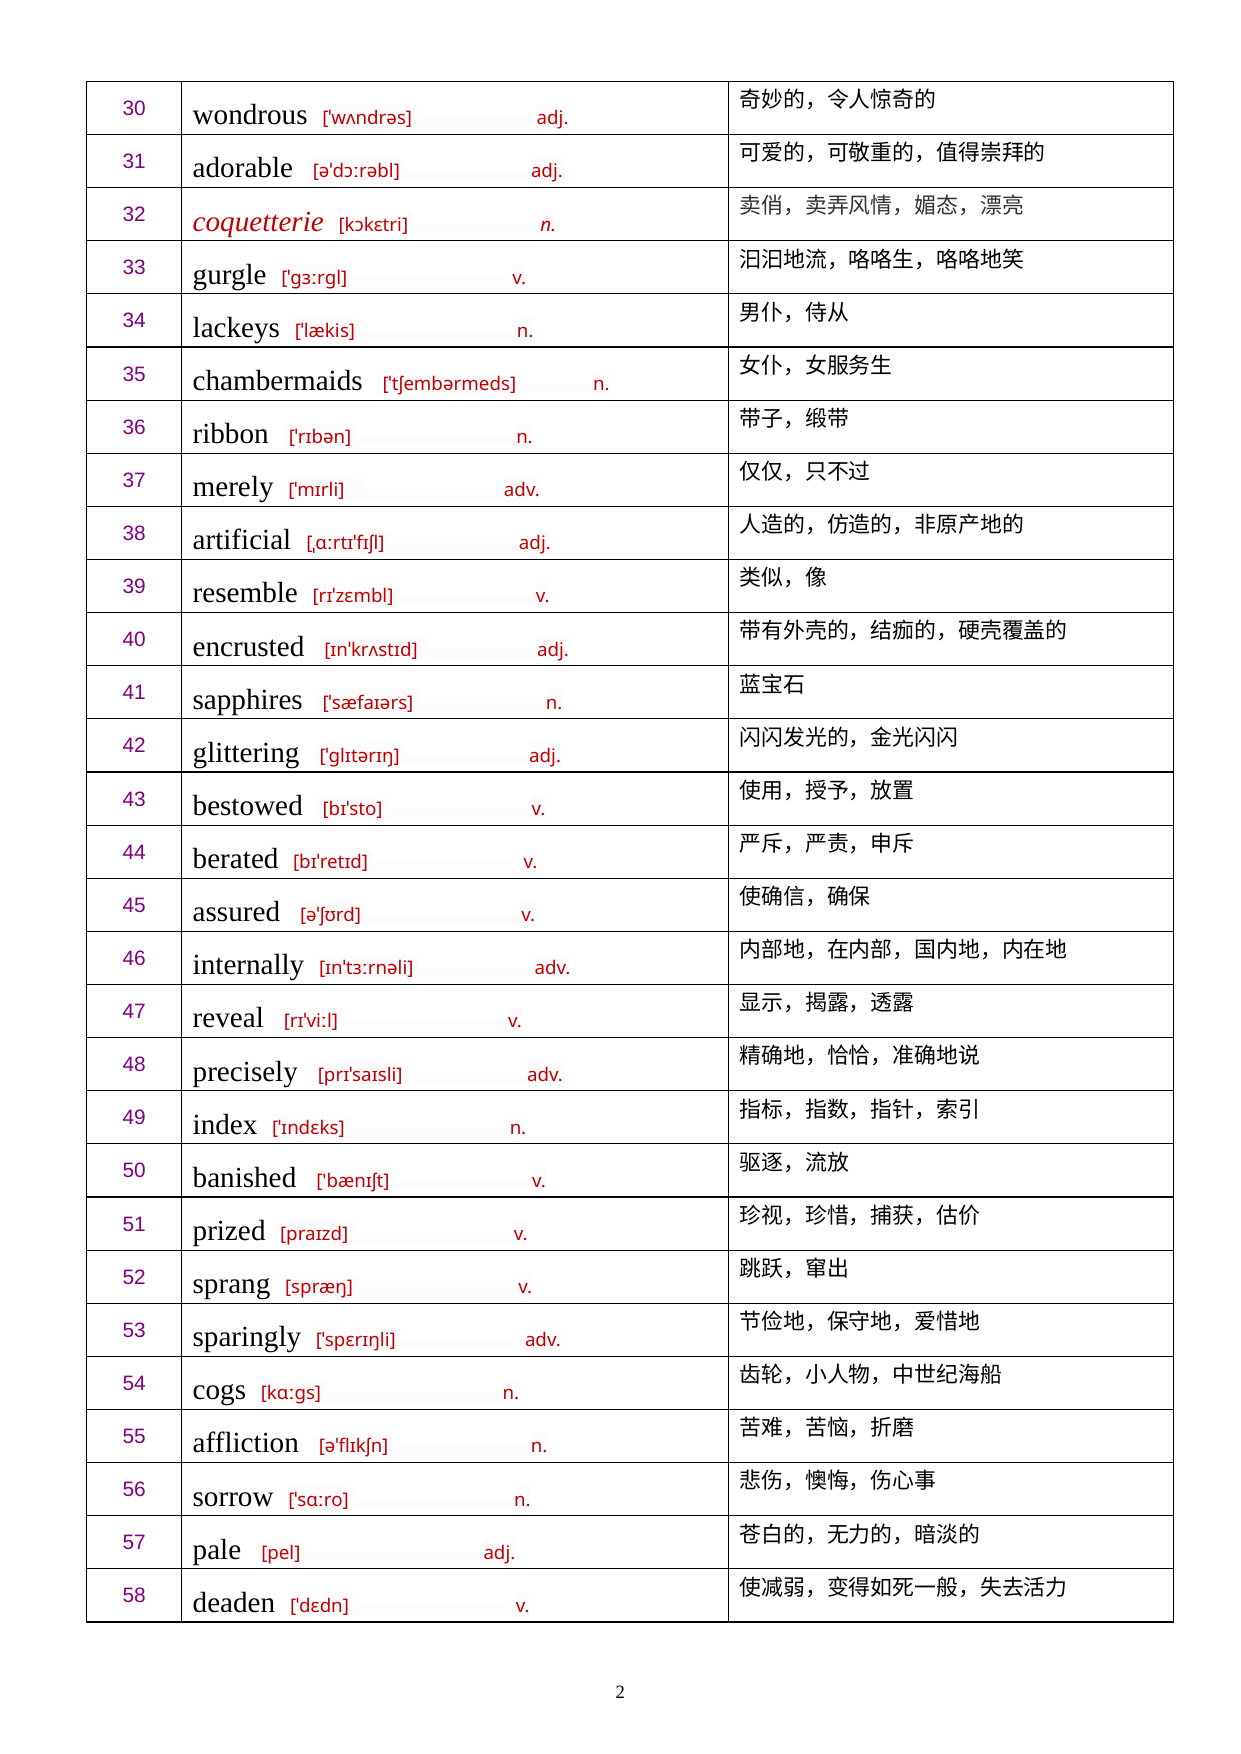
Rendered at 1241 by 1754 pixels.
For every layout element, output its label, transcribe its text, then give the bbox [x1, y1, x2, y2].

table_cell 34 [87, 294, 181, 346]
table_cell 30 [87, 82, 181, 134]
table_cell 显示，揭露，透露 [729, 985, 1173, 1037]
table_cell glittering [ˈɡlɪtərɪŋ] adj. [182, 719, 728, 771]
table_cell 57 [87, 1516, 181, 1568]
table_cell 49 [87, 1091, 181, 1143]
table_cell assured [əˈʃʊrd] v. [182, 879, 728, 931]
table_cell 苍白的，无力的，暗淡的 [729, 1516, 1173, 1568]
table_cell 悲伤，懊悔，伤心事 [729, 1463, 1173, 1515]
table_cell gurgle [ˈɡɜːrɡl] v. [182, 241, 728, 293]
table_cell 使减弱，变得如死一般，失去活力 [729, 1569, 1173, 1621]
table_cell 36 [87, 401, 181, 453]
table_cell 38 [87, 507, 181, 559]
table_cell 齿轮，小人物，中世纪海船 [729, 1357, 1173, 1409]
table_cell 40 [87, 613, 181, 665]
table_cell 珍视，珍惜，捕获，估价 [729, 1198, 1173, 1249]
table_cell 人造的，仿造的，非原产地的 [729, 507, 1173, 559]
table_cell 55 [87, 1410, 181, 1462]
table_cell 闪闪发光的，金光闪闪 [729, 719, 1173, 771]
table_cell 48 [87, 1038, 181, 1090]
table_cell 节俭地，保守地，爱惜地 [729, 1304, 1173, 1356]
table_cell reveal [rɪˈviːl] v. [182, 985, 728, 1037]
table_cell 56 [87, 1463, 181, 1515]
table_cell 奇妙的，令人惊奇的 [729, 82, 1173, 134]
table_cell 35 [87, 348, 181, 399]
table_cell banished ['bænɪʃt] v. [182, 1144, 728, 1196]
table_cell 带子，缎带 [729, 401, 1173, 453]
table_cell 45 [87, 879, 181, 931]
table_cell 37 [87, 454, 181, 506]
table_cell cogs [kɑːɡs] n. [182, 1357, 728, 1409]
table_cell 42 [87, 719, 181, 771]
table_cell 类似，像 [729, 560, 1173, 612]
table_cell 43 [87, 773, 181, 824]
table_cell sprang [spræŋ] v. [182, 1251, 728, 1303]
table_cell ribbon [ˈrɪbən] n. [182, 401, 728, 453]
table_cell precisely [prɪˈsaɪsli] adv. [182, 1038, 728, 1090]
table_cell 32 [87, 188, 181, 240]
table_cell pale [pel] adj. [182, 1516, 728, 1568]
table_cell 女仆，女服务生 [729, 348, 1173, 399]
table_cell 47 [87, 985, 181, 1037]
table_cell 指标，指数，指针，索引 [729, 1091, 1173, 1143]
table_cell 39 [87, 560, 181, 612]
table_cell 31 [87, 135, 181, 187]
table_cell 苦难，苦恼，折磨 [729, 1410, 1173, 1462]
table_cell lackeys [ˈlækis] n. [182, 294, 728, 346]
table_cell 41 [87, 666, 181, 718]
table_cell 54 [87, 1357, 181, 1409]
table_cell sorrow [ˈsɑːro] n. [182, 1463, 728, 1515]
table_cell deaden [ˈdɛdn] v. [182, 1569, 728, 1621]
table_cell sparingly [ˈspɛrɪŋli] adv. [182, 1304, 728, 1356]
table_cell 带有外壳的，结痂的，硬壳覆盖的 [729, 613, 1173, 665]
table_cell 精确地，恰恰，准确地说 [729, 1038, 1173, 1090]
table_cell internally [ɪnˈtɜːrnəli] adv. [182, 932, 728, 984]
table_cell 使用，授予，放置 [729, 773, 1173, 824]
table_cell affliction [əˈflɪkʃn] n. [182, 1410, 728, 1462]
table_cell 50 [87, 1144, 181, 1196]
table_cell 蓝宝石 [729, 666, 1173, 718]
table_cell 仅仅，只不过 [729, 454, 1173, 506]
table_cell 使确信，确保 [729, 879, 1173, 931]
table_cell merely [ˈmɪrli] adv. [182, 454, 728, 506]
table_cell artificial [ˌɑːrtɪˈfɪʃl] adj. [182, 507, 728, 559]
table_cell prized [praɪzd] v. [182, 1198, 728, 1249]
table_cell index [ˈɪndɛks] n. [182, 1091, 728, 1143]
table_cell 44 [87, 826, 181, 878]
table_cell 53 [87, 1304, 181, 1356]
table_cell adorable [əˈdɔːrəbl] adj. [182, 135, 728, 187]
table_cell resemble [rɪˈzɛmbl] v. [182, 560, 728, 612]
table_cell 52 [87, 1251, 181, 1303]
table_cell 51 [87, 1198, 181, 1249]
table_cell berated [bɪˈretɪd] v. [182, 826, 728, 878]
table_cell encrusted [ɪnˈkrʌstɪd] adj. [182, 613, 728, 665]
table_cell 内部地，在内部，国内地，内在地 [729, 932, 1173, 984]
table_cell chambermaids [ˈtʃembərmeds] n. [182, 348, 728, 399]
table_cell 46 [87, 932, 181, 984]
table_cell 可爱的，可敬重的，值得崇拜的 [729, 135, 1173, 187]
table_cell 驱逐，流放 [729, 1144, 1173, 1196]
table_cell 33 [87, 241, 181, 293]
table_cell 跳跃，窜出 [729, 1251, 1173, 1303]
table_cell 汩汩地流，咯咯生，咯咯地笑 [729, 241, 1173, 293]
table_cell 卖俏，卖弄风情，媚态，漂亮 [729, 188, 1173, 240]
table_cell 58 [87, 1569, 181, 1621]
table_cell coquetterie [kɔkɛtri] n. [182, 188, 728, 240]
table_cell 严斥，严责，申斥 [729, 826, 1173, 878]
table_cell bestowed [bɪˈsto] v. [182, 773, 728, 824]
table_cell sapphires [ˈsæfaɪərs] n. [182, 666, 728, 718]
table_cell 男仆，侍从 [729, 294, 1173, 346]
table_cell wondrous [ˈwʌndrəs] adj. [182, 82, 728, 134]
